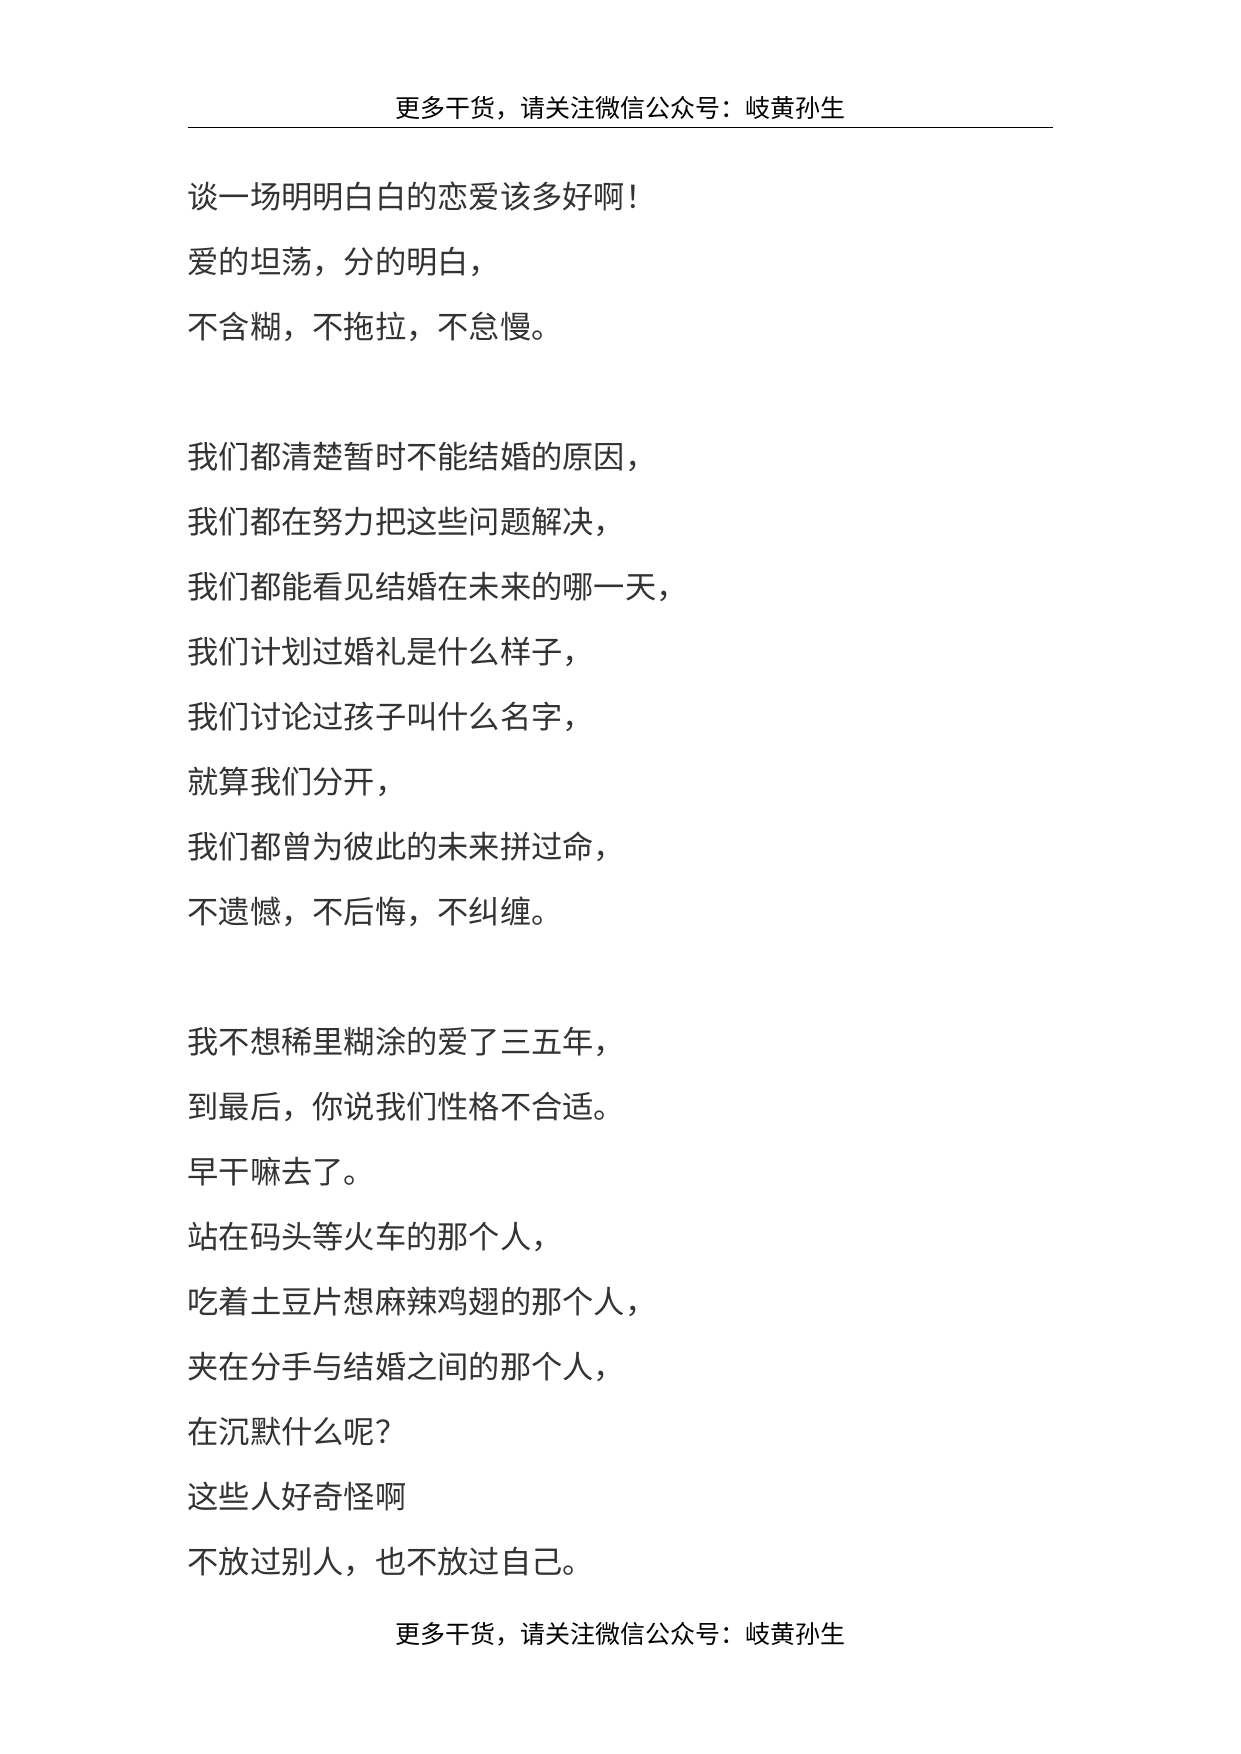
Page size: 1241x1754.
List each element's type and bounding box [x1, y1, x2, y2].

text [187, 162, 1053, 1592]
